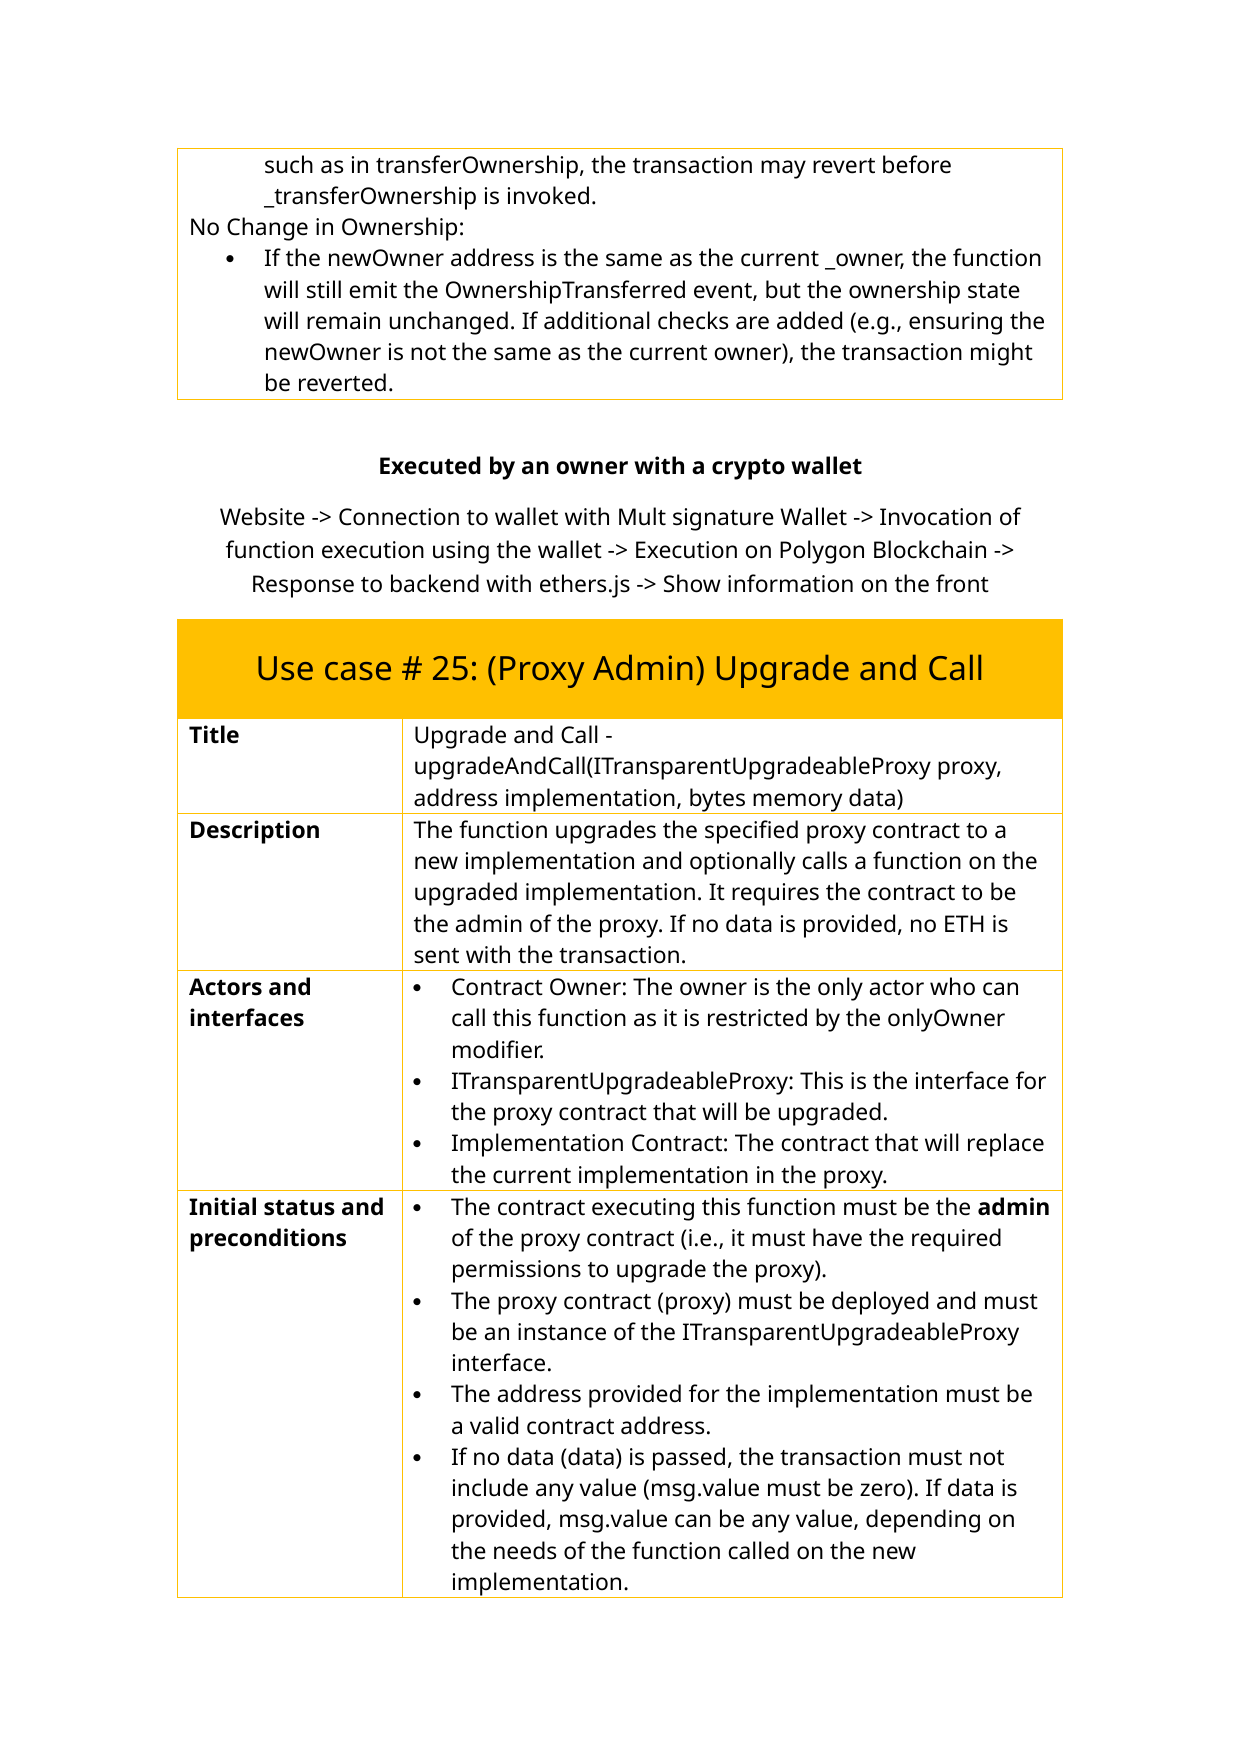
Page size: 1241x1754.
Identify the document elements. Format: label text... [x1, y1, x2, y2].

table_header Use case # 25: (Proxy Admin) Upgrade and Call [178, 620, 1062, 718]
table_cell Initial status and preconditions [178, 1191, 402, 1597]
table_cell Actors and interfaces [178, 971, 402, 1190]
text Executed by an owner with a crypto wallet [177, 450, 1063, 481]
table_cell Title [178, 719, 402, 813]
table_cell The contract executing this function must be the admin of the proxy contract (i.e., it must have the required permissions to upgrade the proxy). The proxy contract (proxy) must be deployed and must be an instance of the ITransparentUpgradeableProxy interface. The address provided for the implementation must be a valid contract address. If no data (data) is passed, the transaction must not include any value (msg.value must be zero). If data is provided, msg.value can be any value, depending on the needs of the function called on the new implementation. [403, 1191, 1062, 1597]
text Website -> Connection to wallet with Mult signature Wallet -> Invocation of function execution using the wallet -> Execution on Polygon Blockchain -> Response to backend with ethers.js -> Show information on the front [177, 501, 1063, 599]
table_cell Description [178, 814, 402, 970]
table_cell Contract Owner: The owner is the only actor who can call this function as it is restricted by the onlyOwner modifier. ITransparentUpgradeableProxy: This is the interface for the proxy contract that will be upgraded. Implementation Contract: The contract that will replace the current implementation in the proxy. [403, 971, 1062, 1190]
table_cell Upgrade and Call - upgradeAndCall(ITransparentUpgradeableProxy proxy, address implementation, bytes memory data) [403, 719, 1062, 813]
table_cell The function upgrades the specified proxy contract to a new implementation and optionally calls a function on the upgraded implementation. It requires the contract to be the admin of the proxy. If no data is provided, no ETH is sent with the transaction. [403, 814, 1062, 970]
